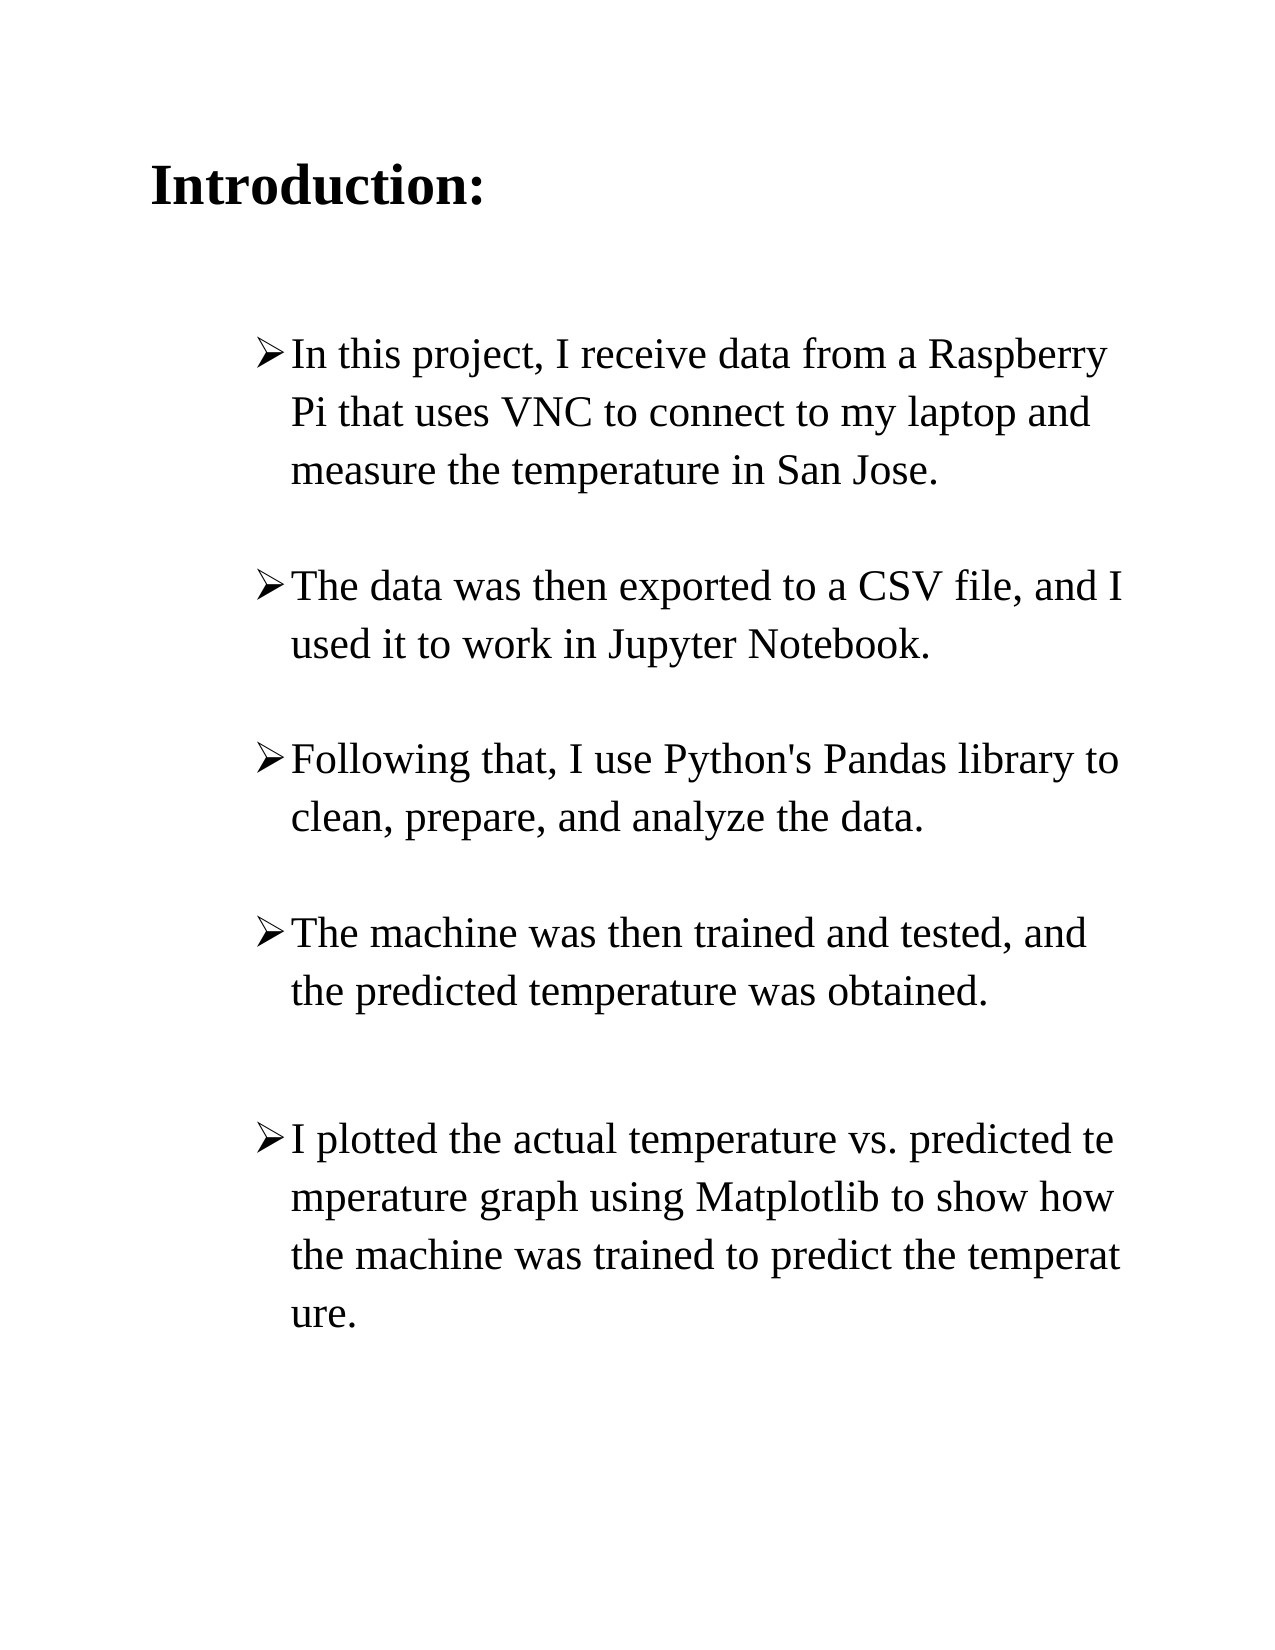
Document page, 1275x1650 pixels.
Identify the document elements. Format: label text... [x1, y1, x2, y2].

list The data was then exported to a CSV file, and I used it to work in Jupyter Notebook. [253, 559, 1125, 667]
list Following that, I use Python's Pandas library to clean, prepare, and analyze the data. [253, 733, 1125, 841]
list I plotted the actual temperature vs. predicted temperature graph using Matplotlib to show how the machine was trained to predict the temperature. [253, 1113, 1125, 1337]
list The machine was then trained and tested, and the predicted temperature was obtained. [253, 906, 1125, 1014]
text Introduction: [150, 150, 1125, 217]
list In this project, I receive data from a Raspberry Pi that uses VNC to connect to my laptop and measure the temperature in San Jose. [253, 328, 1125, 494]
